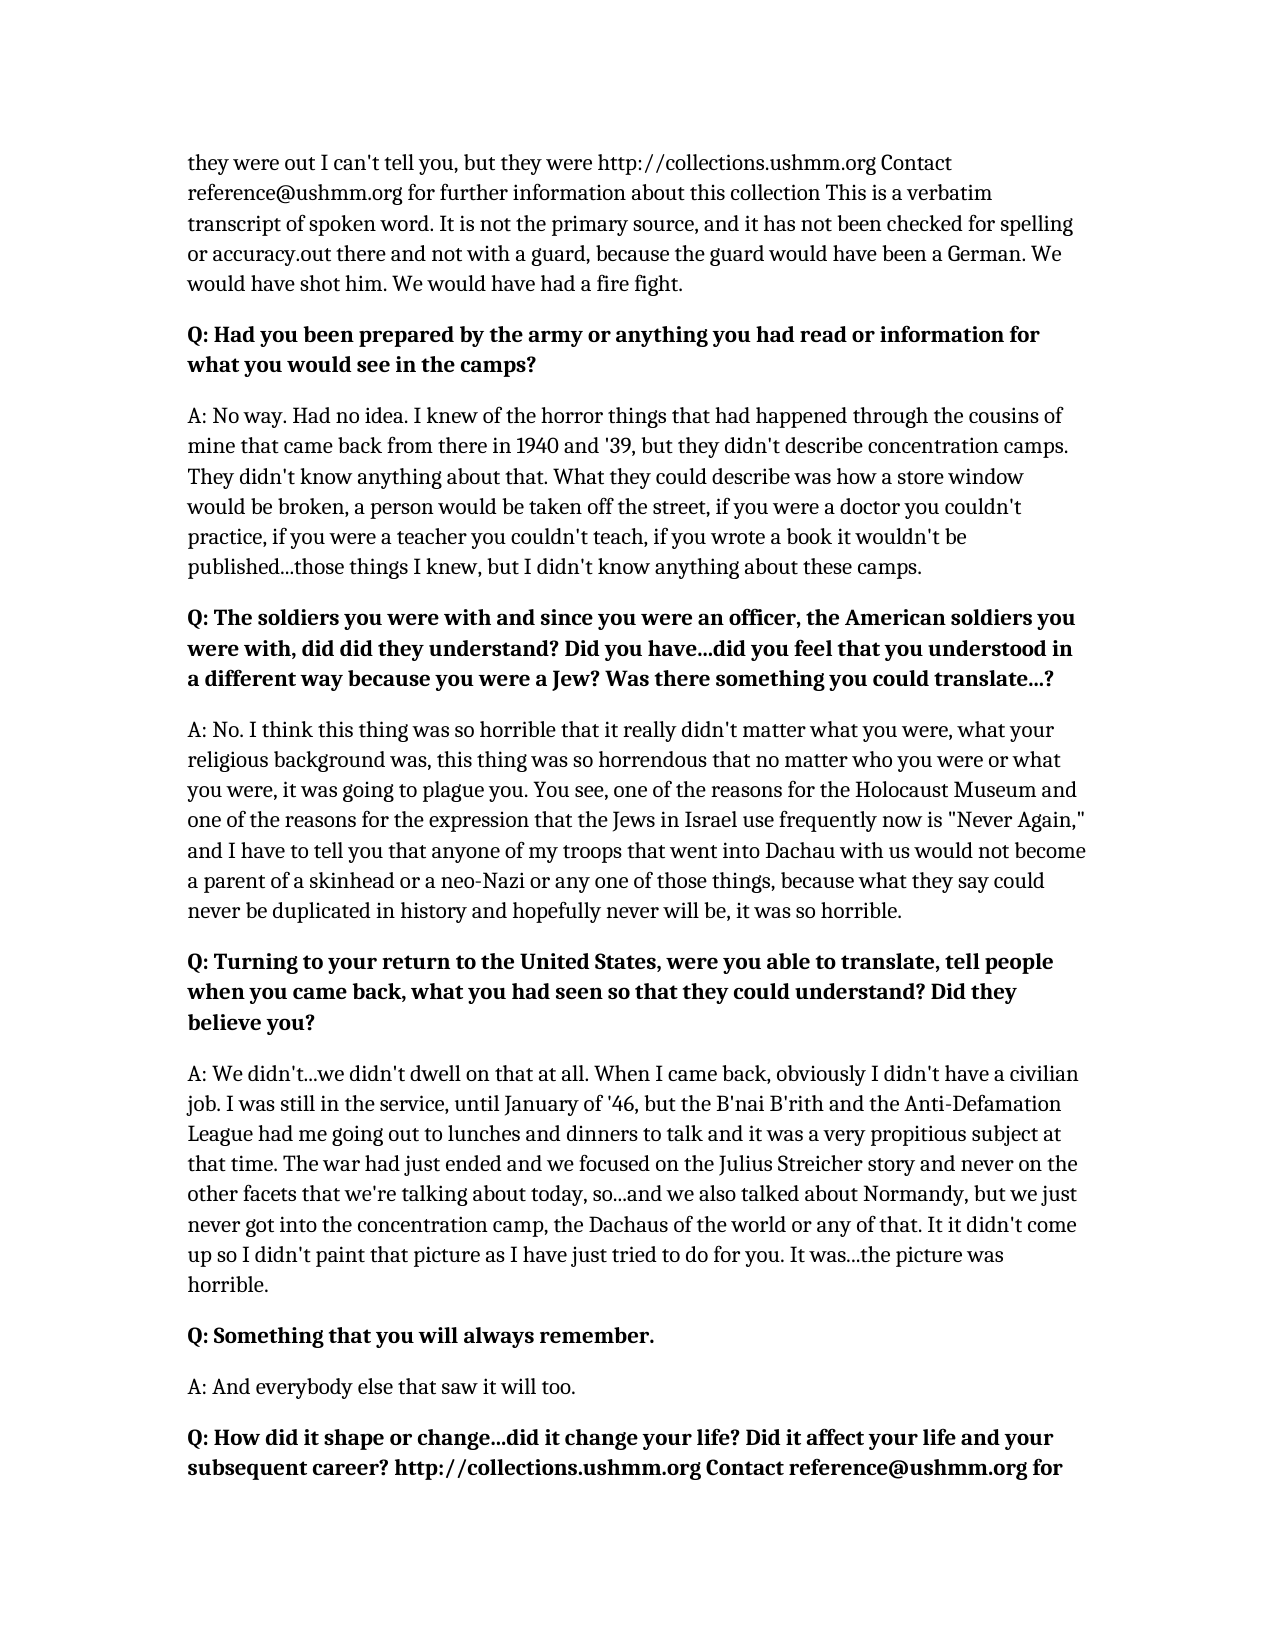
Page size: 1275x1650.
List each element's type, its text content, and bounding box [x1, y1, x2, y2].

text Q: The soldiers you were with and since you were an officer, the American soldiers you were with, did did they understand? Did you have...did you feel that you understood in a different way because you were a Jew? Was there something you could translate...? [187, 605, 1087, 692]
text A: And everybody else that saw it will too. [187, 1374, 1087, 1400]
text A: We didn't...we didn't dwell on that at all. When I came back, obviously I didn't have a civilian job. I was still in the service, until January of '46, but the B'nai B'rith and the Anti-Defamation League had me going out to lunches and dinners to talk and it was a very propitious subject at that time. The war had just ended and we focused on the Julius Streicher story and never on the other facets that we're talking about today, so...and we also talked about Normandy, but we just never got into the concentration camp, the Dachaus of the world or any of that. It it didn't come up so I didn't paint that picture as I have just tried to do for you. It was...the picture was horrible. [187, 1060, 1087, 1298]
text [187, 1425, 1087, 1482]
text Q: Had you been prepared by the army or anything you had read or information for what you would see in the camps? [187, 322, 1087, 378]
text Q: Something that you will always remember. [187, 1323, 1087, 1349]
text A: No way. Had no idea. I knew of the horror things that had happened through the cousins of mine that came back from there in 1940 and '39, but they didn't describe concentration camps. They didn't know anything about that. What they could describe was how a store window would be broken, a person would be taken off the street, if you were a doctor you couldn't practice, if you were a teacher you couldn't teach, if you wrote a book it wouldn't be published...those things I knew, but I didn't know anything about these camps. [187, 403, 1087, 581]
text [187, 150, 1087, 297]
text A: No. I think this thing was so horrible that it really didn't matter what you were, what your religious background was, this thing was so horrendous that no matter who you were or what you were, it was going to plague you. You see, one of the reasons for the Holocaust Museum and one of the reasons for the expression that the Jews in Israel use frequently now is "Never Again," and I have to tell you that anyone of my troops that went into Dachau with us would not become a parent of a skinhead or a neo-Nazi or any one of those things, because what they say could never be duplicated in history and hopefully never will be, it was so horrible. [187, 717, 1087, 924]
text Q: Turning to your return to the United States, were you able to translate, tell people when you came back, what you had seen so that they could understand? Did they believe you? [187, 949, 1087, 1036]
